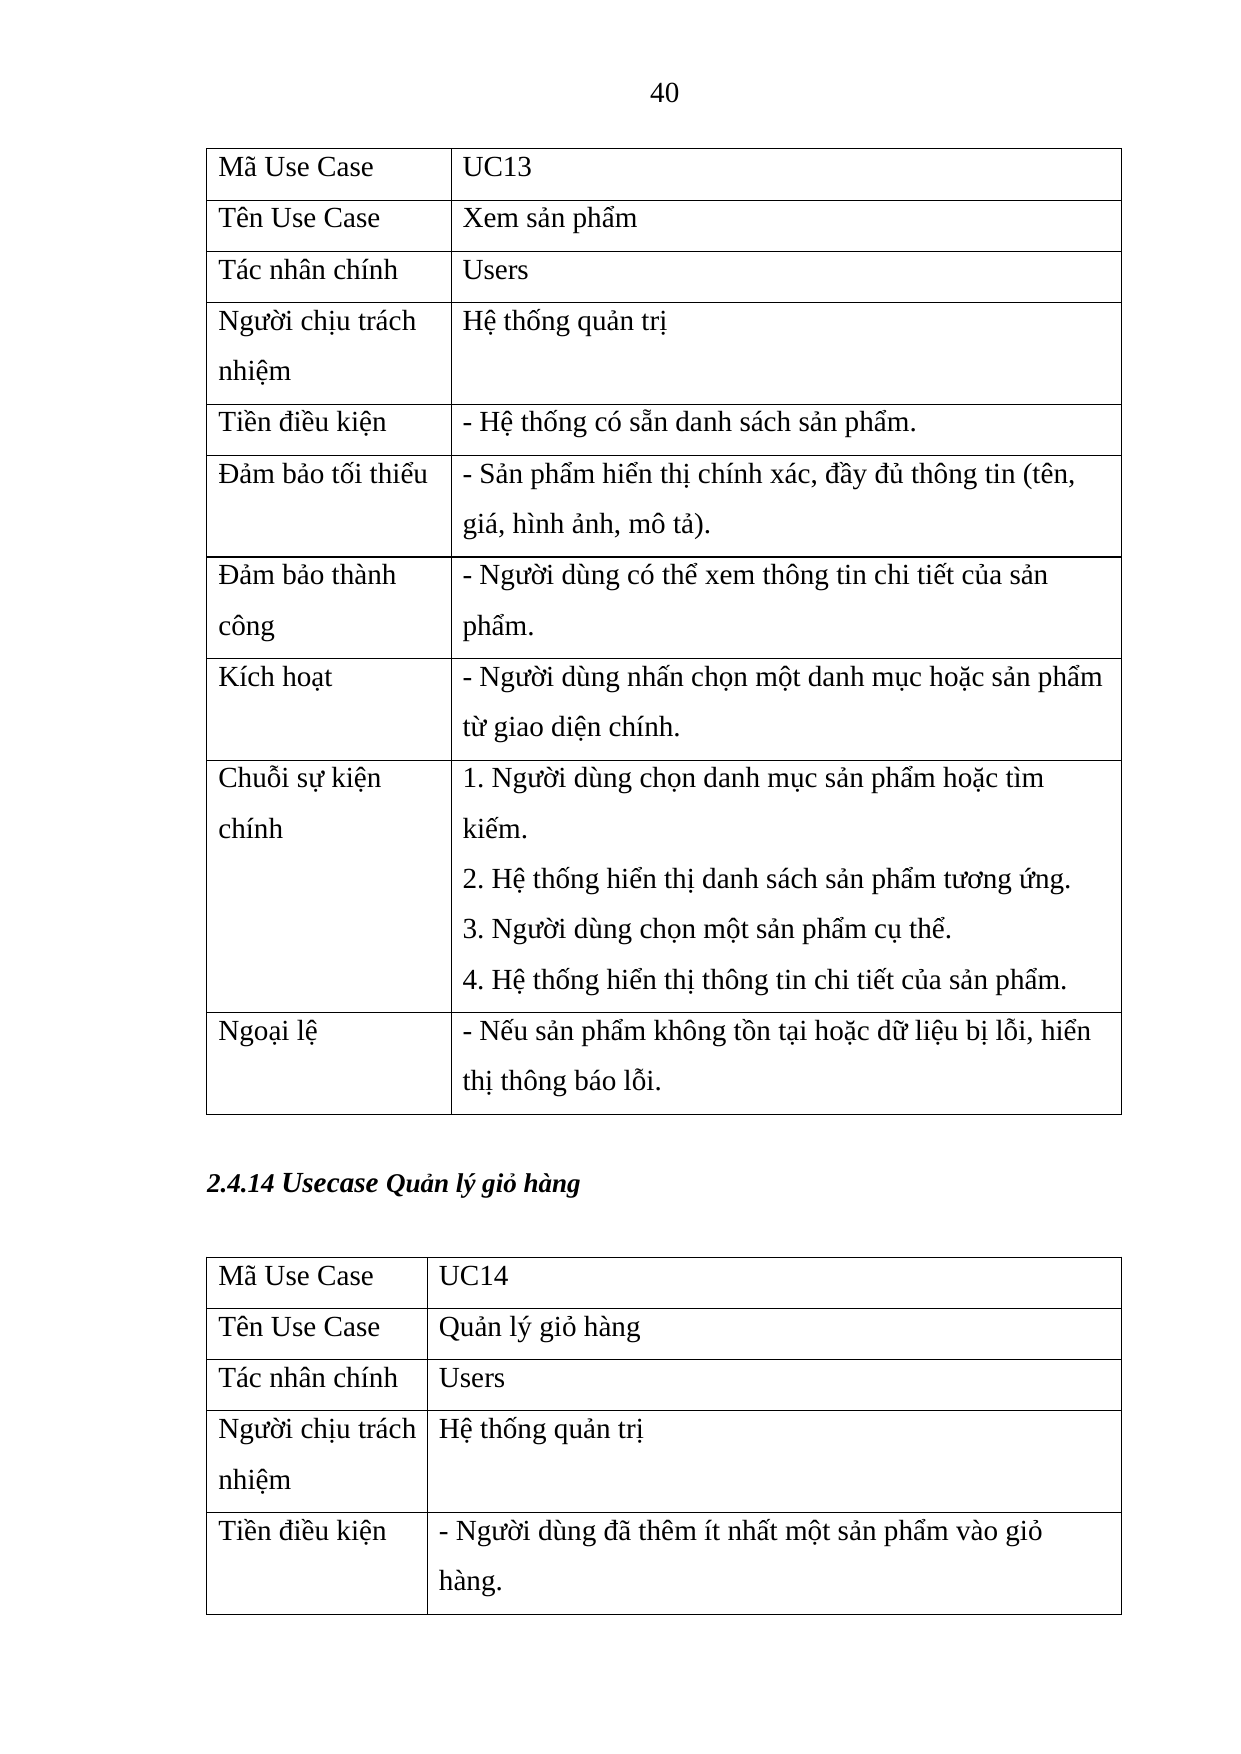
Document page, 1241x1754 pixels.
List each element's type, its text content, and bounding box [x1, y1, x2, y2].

table_header UC13 [452, 149, 1121, 199]
table_cell Tiền điều kiện [207, 1513, 427, 1613]
table_cell Tác nhân chính [207, 1360, 427, 1410]
table_cell - Người dùng có thể xem thông tin chi tiết của sản phẩm. [452, 558, 1121, 658]
table_cell Người chịu trách nhiệm [207, 303, 451, 403]
table_cell Users [452, 252, 1121, 302]
table_header Mã Use Case [207, 1258, 427, 1308]
table_cell - Nếu sản phẩm không tồn tại hoặc dữ liệu bị lỗi, hiển thị thông báo lỗi. [452, 1013, 1121, 1113]
table_header Mã Use Case [207, 149, 451, 199]
table_cell Xem sản phẩm [452, 201, 1121, 251]
table_cell Tên Use Case [207, 1309, 427, 1359]
table_cell Kích hoạt [207, 659, 451, 759]
table_cell Tên Use Case [207, 201, 451, 251]
table_cell Users [428, 1360, 1121, 1410]
table_cell Quản lý giỏ hàng [428, 1309, 1121, 1359]
table_cell Hệ thống quản trị [452, 303, 1121, 403]
table_cell Tác nhân chính [207, 252, 451, 302]
table_cell Đảm bảo tối thiểu [207, 456, 451, 556]
subtitle 2.4.14 Usecase Quản lý giỏ hàng [207, 1166, 1122, 1199]
table_cell - Người dùng đã thêm ít nhất một sản phẩm vào giỏ hàng. [428, 1513, 1121, 1613]
table_cell Tiền điều kiện [207, 405, 451, 455]
table_cell Ngoại lệ [207, 1013, 451, 1113]
table_cell - Người dùng nhấn chọn một danh mục hoặc sản phẩm từ giao diện chính. [452, 659, 1121, 759]
table_cell 1. Người dùng chọn danh mục sản phẩm hoặc tìm kiếm. 2. Hệ thống hiển thị danh sách sản phẩm tương ứng. 3. Người dùng chọn một sản phẩm cụ thể. 4. Hệ thống hiển thị thông tin chi tiết của sản phẩm. [452, 761, 1121, 1012]
table_cell Đảm bảo thành công [207, 558, 451, 658]
table_cell Chuỗi sự kiện chính [207, 761, 451, 1012]
table_cell - Sản phẩm hiển thị chính xác, đầy đủ thông tin (tên, giá, hình ảnh, mô tả). [452, 456, 1121, 556]
table_cell - Hệ thống có sẵn danh sách sản phẩm. [452, 405, 1121, 455]
table_header UC14 [428, 1258, 1121, 1308]
table_cell Người chịu trách nhiệm [207, 1411, 427, 1512]
table_cell Hệ thống quản trị [428, 1411, 1121, 1512]
